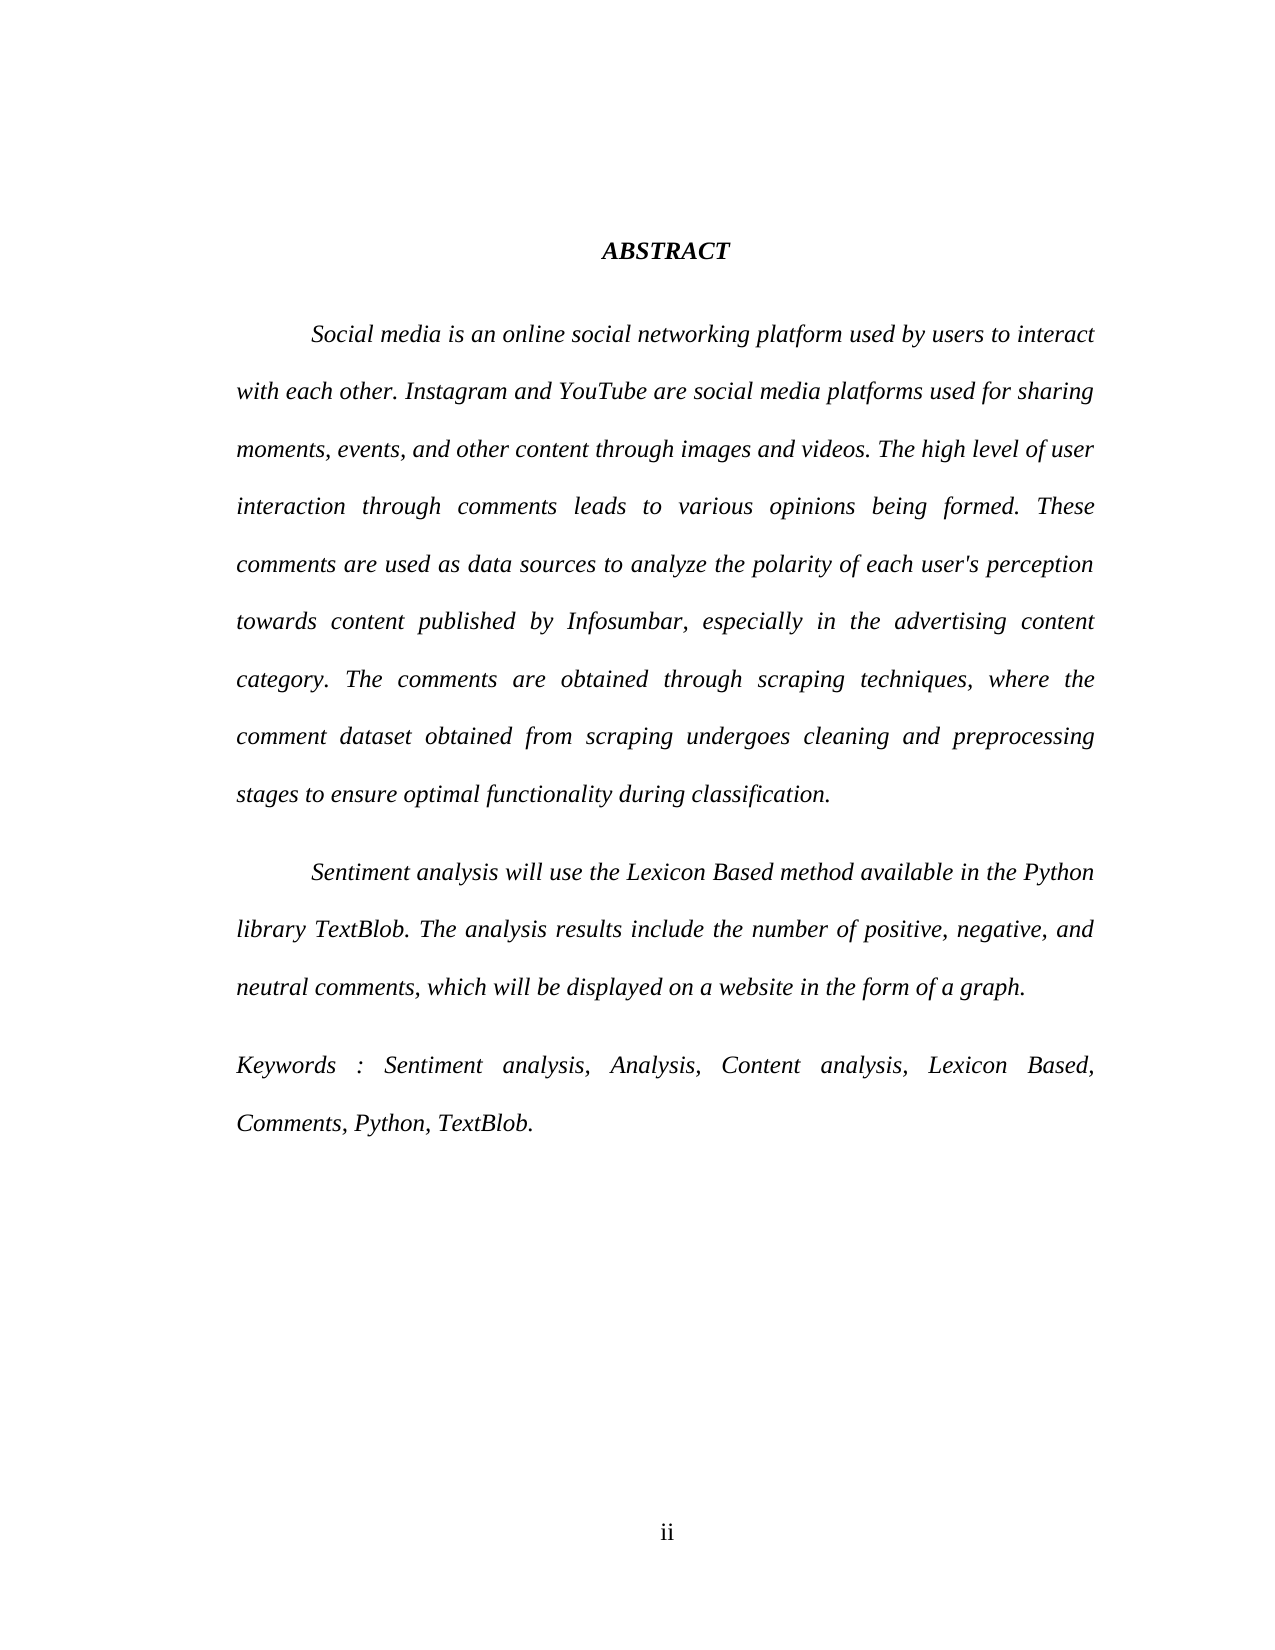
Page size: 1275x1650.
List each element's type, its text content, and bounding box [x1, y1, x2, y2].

text Keywords : Sentiment analysis, Analysis, Content analysis, Lexicon Based, Comments, Python, TextBlob. [236, 1050, 1098, 1137]
text Sentiment analysis will use the Lexicon Based method available in the Python library TextBlob. The analysis results include the number of positive, negative, and neutral comments, which will be displayed on a website in the form of a graph. [236, 857, 1098, 1001]
subtitle ABSTRACT [236, 236, 1098, 265]
text Social media is an online social networking platform used by users to interact with each other. Instagram and YouTube are social media platforms used for sharing moments, events, and other content through images and videos. The high level of user interaction through comments leads to various opinions being formed. These comments are used as data sources to analyze the polarity of each user's perception towards content published by Infosumbar, especially in the advertising content category. The comments are obtained through scraping techniques, where the comment dataset obtained from scraping undergoes cleaning and preprocessing stages to ensure optimal functionality during classification. [236, 319, 1098, 807]
